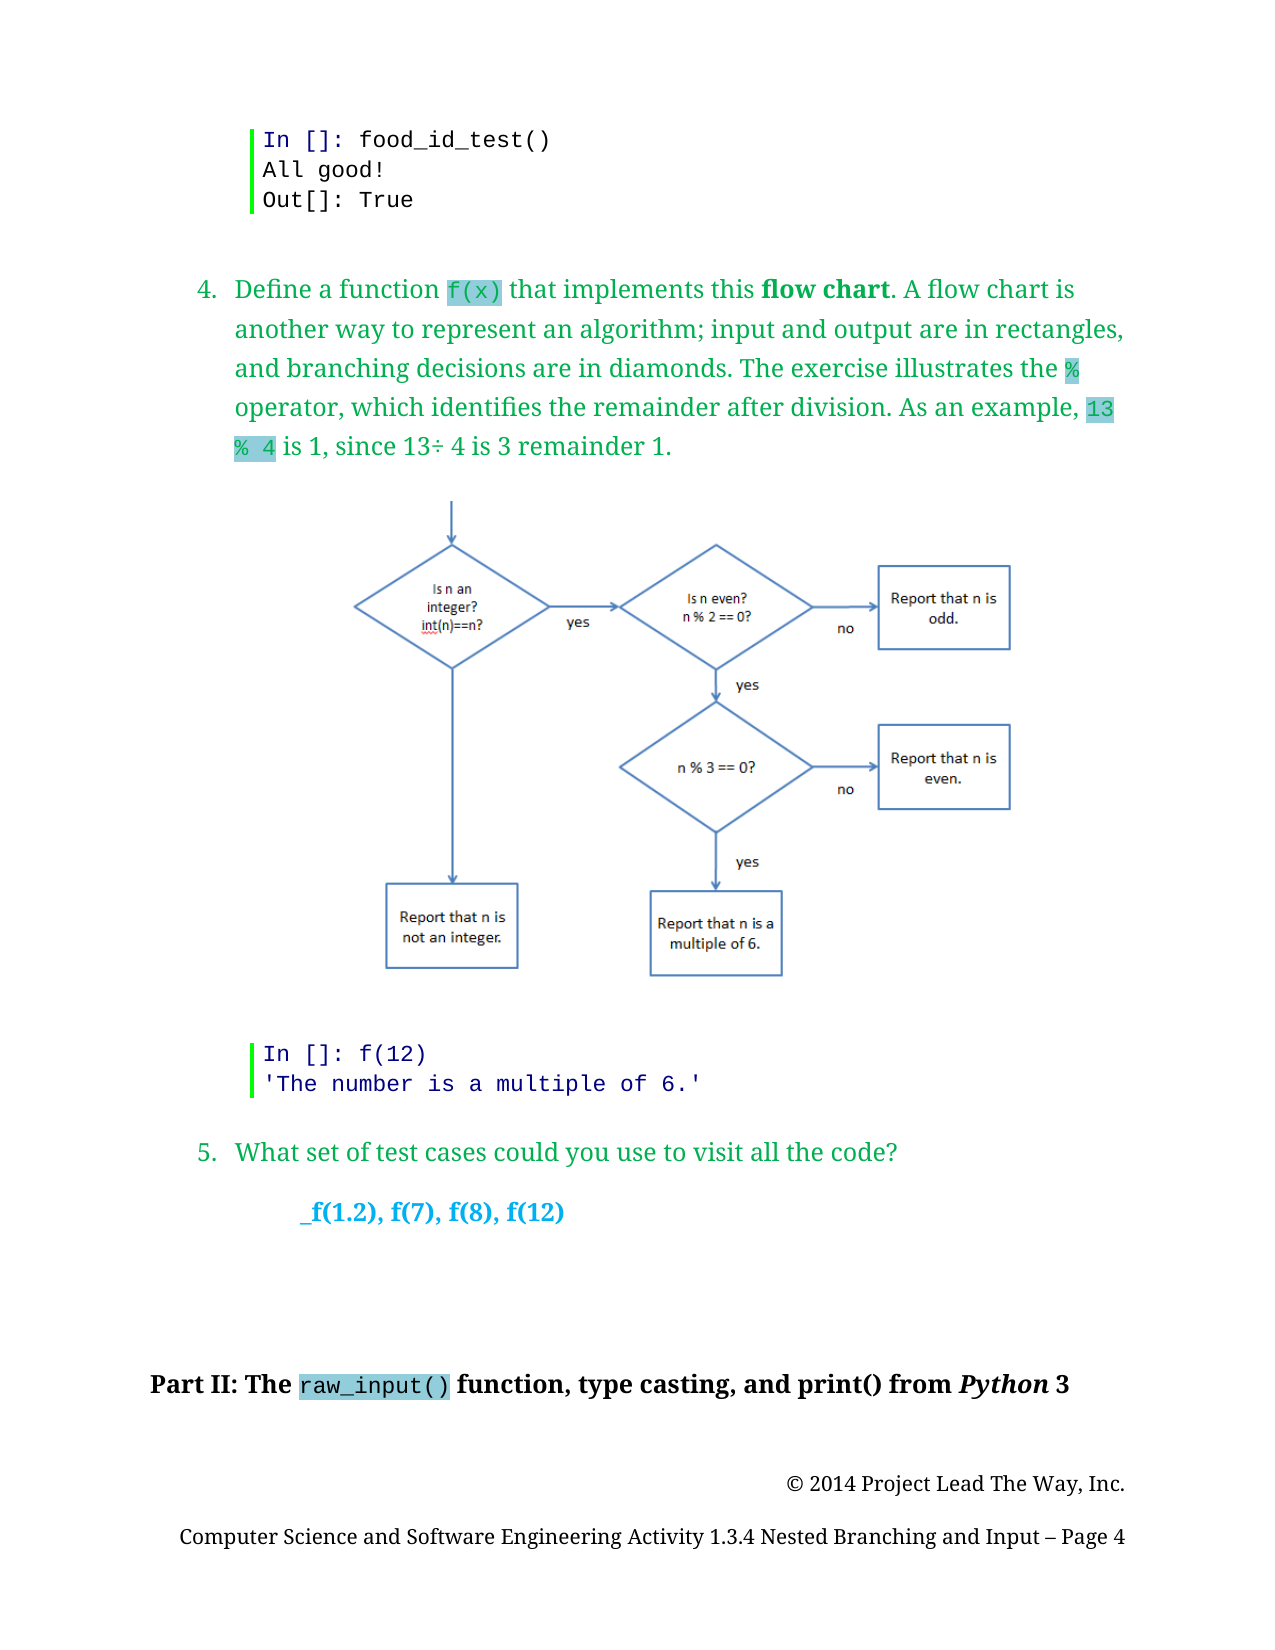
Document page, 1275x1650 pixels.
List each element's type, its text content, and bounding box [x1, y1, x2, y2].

text Out[]: True [254, 188, 1125, 214]
list _f(1.2), f(7), f(8), f(12) [234, 1195, 1125, 1229]
text Part II: The raw_input() function, type casting, and print() from Python 3 [150, 1367, 1125, 1401]
text In []: f(12) [249, 1042, 1125, 1068]
text All good! [254, 159, 1125, 184]
text In []: food_id_test() [254, 129, 1125, 155]
text 'The number is a multiple of 6.' [254, 1072, 1125, 1098]
picture [346, 501, 1014, 985]
list Define a function f(x) that implements this flow chart. A flow chart is another way to represent an algorithm; input and output are in rectangles, and branching decisions are in diamonds. The exercise illustrates the % operator, which identifies the remainder after division. As an example, 13 % 4 is 1, since 13÷ 4 is 3 remainder 1. [197, 272, 1125, 463]
list What set of test cases could you use to visit all the code? [197, 1135, 1125, 1169]
